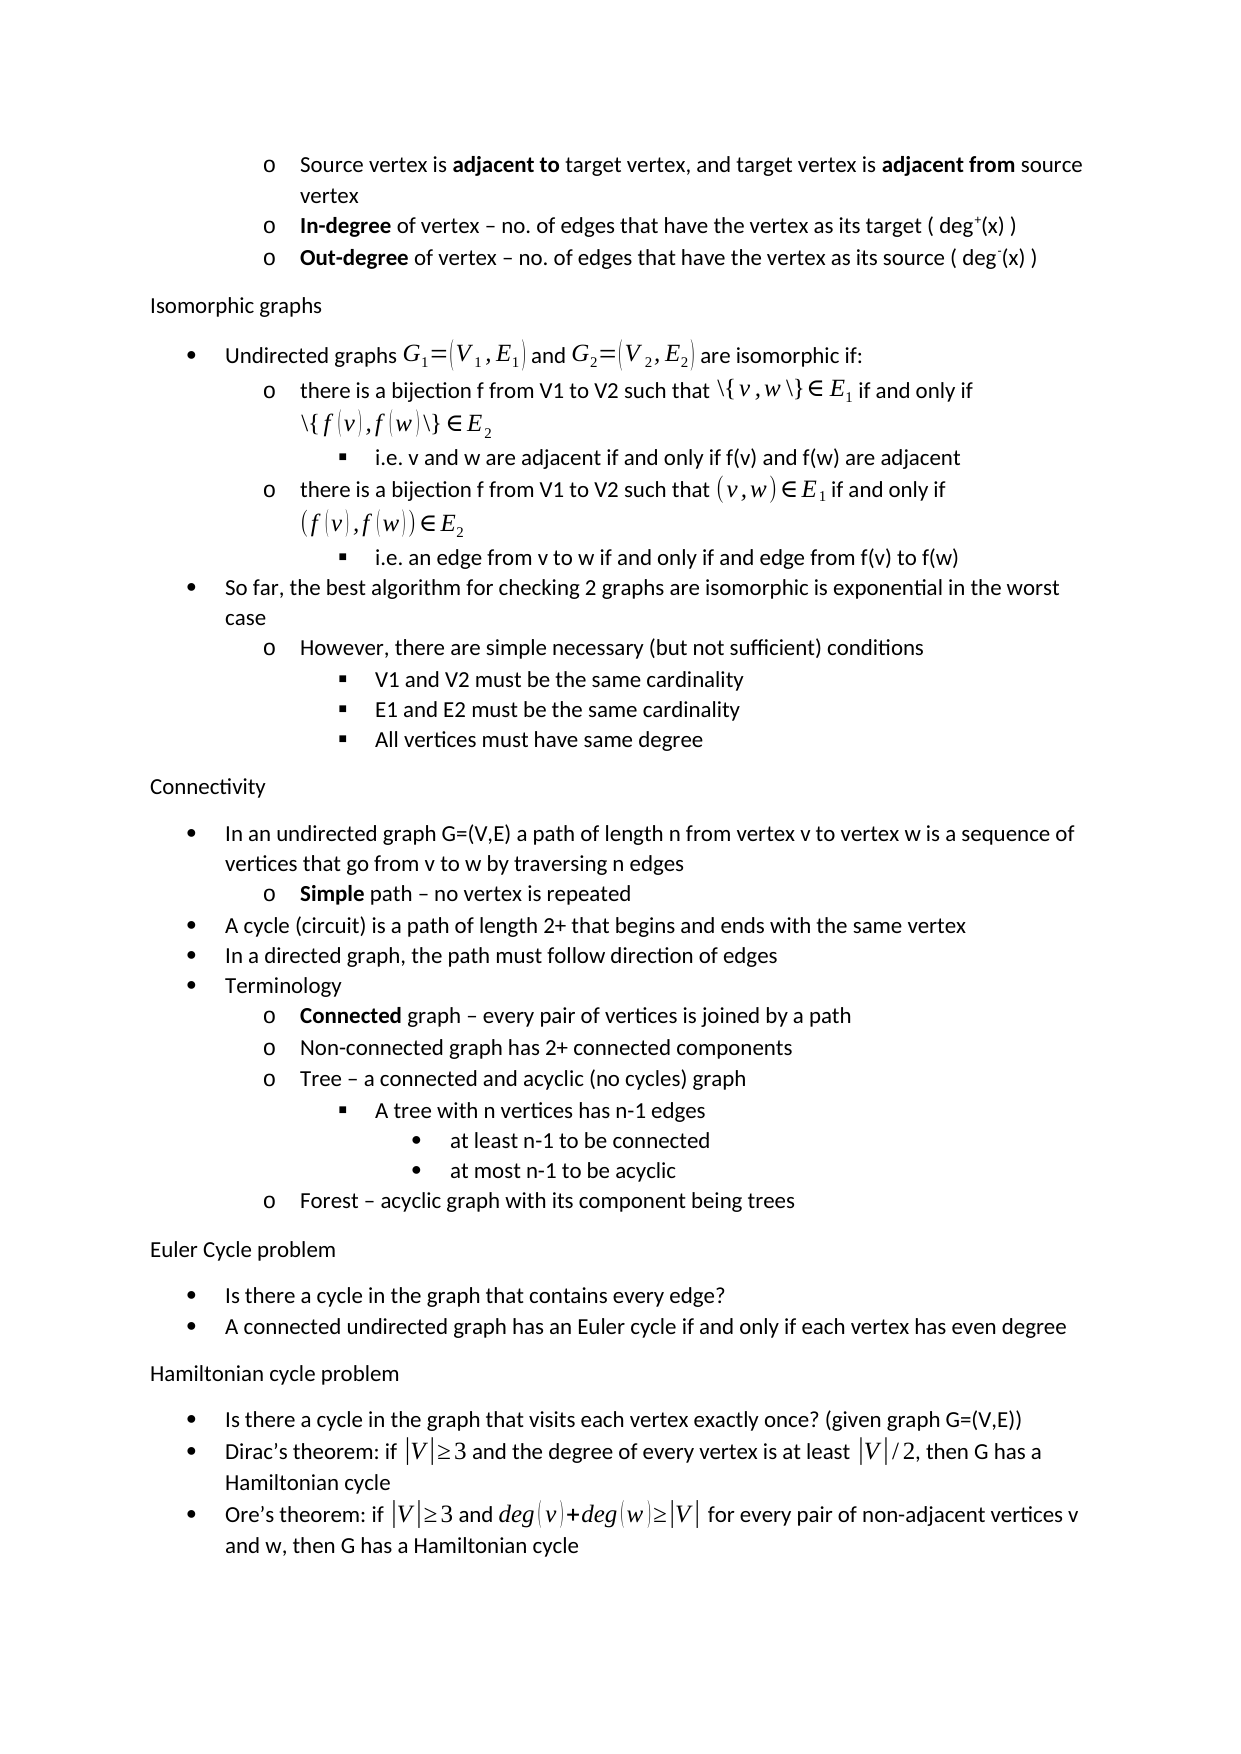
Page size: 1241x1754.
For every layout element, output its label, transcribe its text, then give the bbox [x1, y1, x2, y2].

list E1 and E2 must be the same cardinality [337, 695, 1090, 723]
list there is a bijection f from V1 to V2 such that if and only if [262, 474, 1090, 541]
text Connectivity [150, 772, 1090, 800]
list Is there a cycle in the graph that visits each vertex exactly once? (given graph G=(V,E)) [187, 1406, 1090, 1433]
list So far, the best algorithm for checking 2 graphs are isomorphic is exponential in the worst case [187, 573, 1090, 631]
list at most n-1 to be acyclic [412, 1156, 1090, 1184]
list there is a bijection f from V1 to V2 such that if and only if [262, 375, 1090, 441]
list In an undirected graph G=(V,E) a path of length n from vertex v to vertex w is a sequence of vertices that go from v to w by traversing n edges [187, 819, 1090, 877]
list Source vertex is adjacent to target vertex, and target vertex is adjacent from source vertex [262, 150, 1090, 209]
list i.e. v and w are adjacent if and only if f(v) and f(w) are adjacent [337, 443, 1090, 471]
list V1 and V2 must be the same cardinality [337, 665, 1090, 693]
list In-degree of vertex – no. of edges that have the vertex as its target ( deg+(x) ) [262, 212, 1090, 241]
text Hamiltonian cycle problem [150, 1359, 1090, 1387]
list Terminology [187, 971, 1090, 999]
list All vertices must have same degree [337, 725, 1090, 753]
list Ore’s theorem: if and for every pair of non-adjacent vertices v and w, then G has a Hamiltonian cycle [187, 1499, 1090, 1559]
list at least n-1 to be connected [412, 1126, 1090, 1154]
list Undirected graphs and are isomorphic if: [187, 338, 1090, 373]
list Simple path – no vertex is repeated [262, 879, 1090, 909]
list Is there a cycle in the graph that contains every edge? [187, 1282, 1090, 1309]
list A cycle (circuit) is a path of length 2+ that begins and ends with the same vertex [187, 911, 1090, 939]
list i.e. an edge from v to w if and only if and edge from f(v) to f(w) [337, 543, 1090, 571]
list Dirac’s theorem: if and the degree of every vertex is at least , then G has a Hamiltonian cycle [187, 1436, 1090, 1496]
list Connected graph – every pair of vertices is joined by a path [262, 1002, 1090, 1031]
list Tree – a connected and acyclic (no cycles) graph [262, 1064, 1090, 1094]
list Non-connected graph has 2+ connected components [262, 1033, 1090, 1062]
text Euler Cycle problem [150, 1235, 1090, 1263]
list Forest – acyclic graph with its component being trees [262, 1187, 1090, 1216]
list Out-degree of vertex – no. of edges that have the vertex as its source ( deg-(x) ) [262, 243, 1090, 272]
list In a directed graph, the path must follow direction of edges [187, 941, 1090, 969]
list A connected undirected graph has an Euler cycle if and only if each vertex has even degree [187, 1312, 1090, 1340]
list However, there are simple necessary (but not sufficient) conditions [262, 633, 1090, 663]
list A tree with n vertices has n-1 edges [337, 1096, 1090, 1124]
text Isomorphic graphs [150, 291, 1090, 319]
